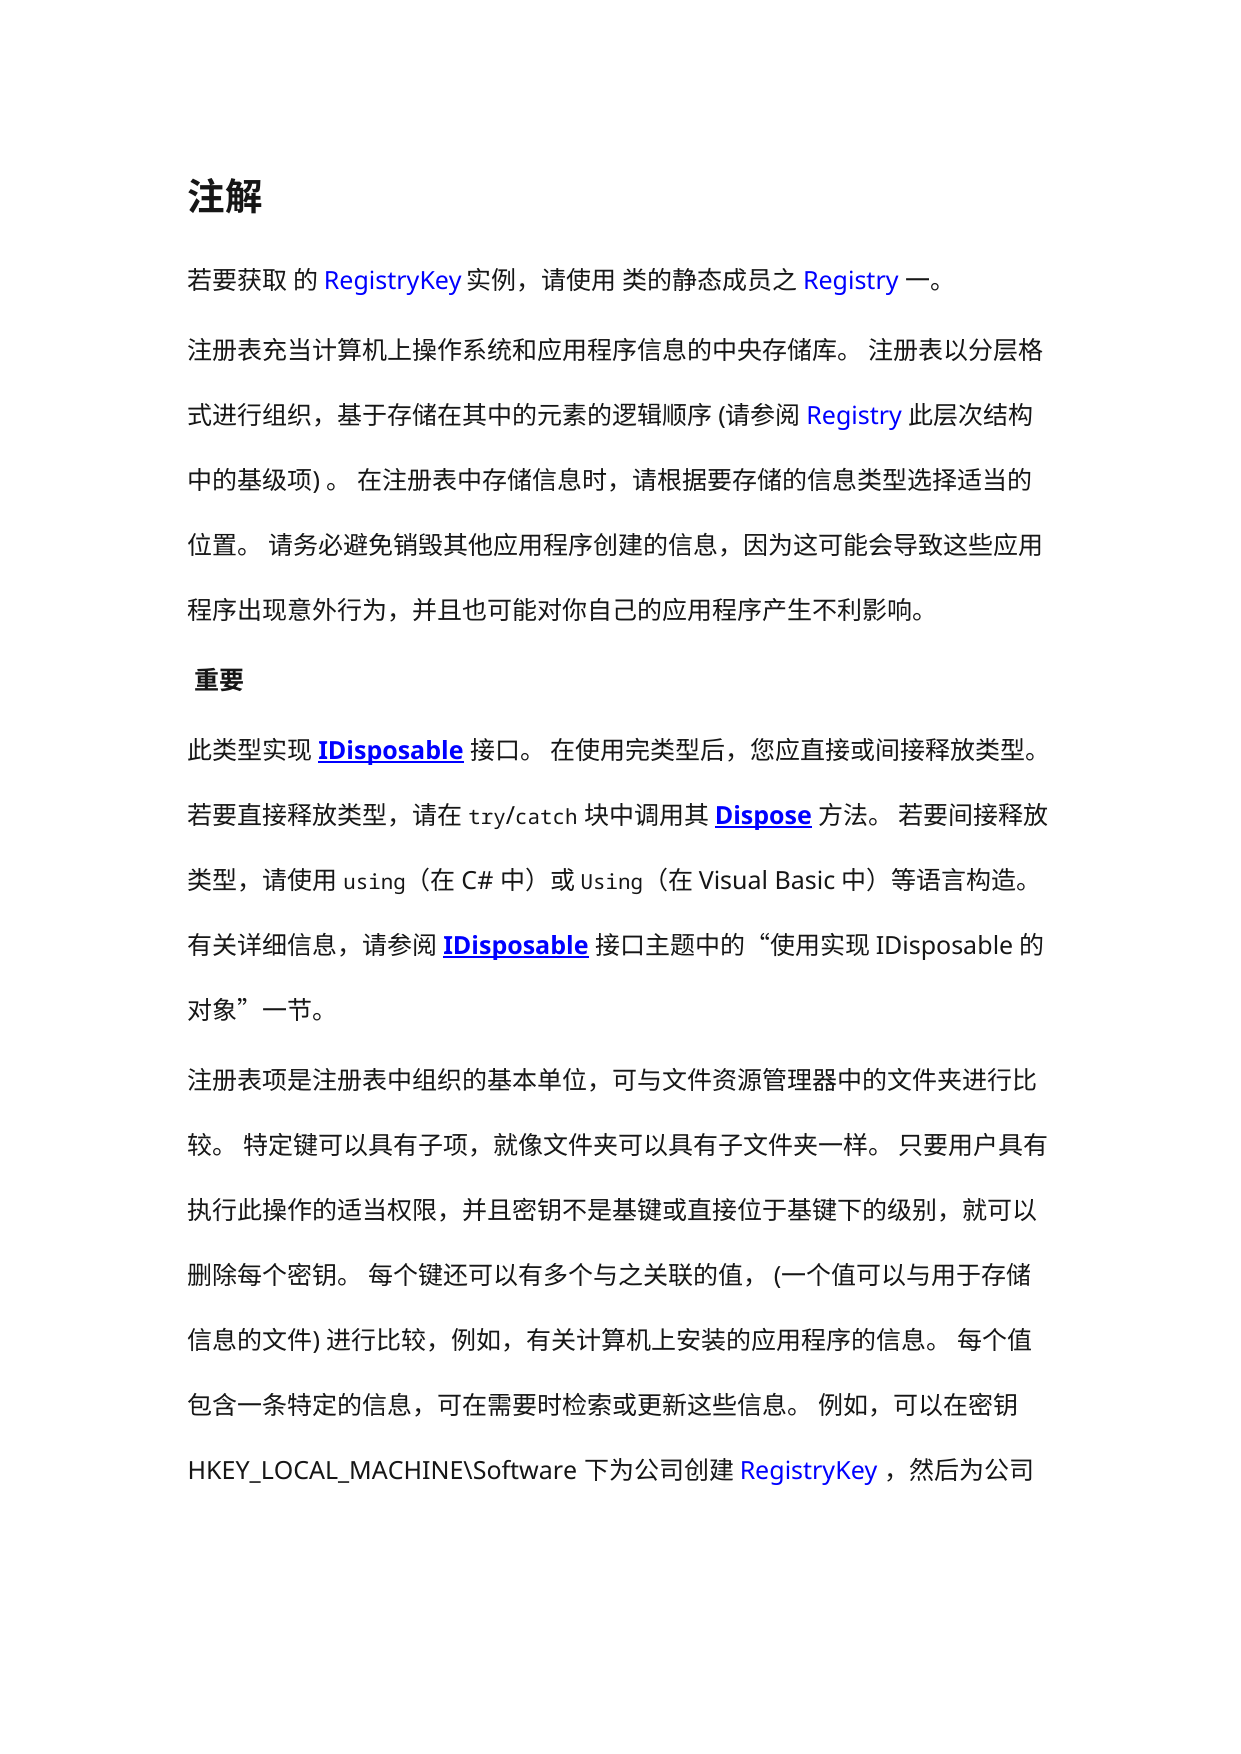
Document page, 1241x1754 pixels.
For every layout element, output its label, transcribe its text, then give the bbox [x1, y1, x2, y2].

text 重要 [187, 646, 1053, 711]
text 注解 [187, 162, 1053, 227]
text 此类型实现 IDisposable 接口。 在使用完类型后，您应直接或间接释放类型。 若要直接释放类型，请在 try/catch 块中调用其 Dispose 方法。 若要间接释放类型，请使用 using（在 C# 中）或 Using（在 Visual Basic 中）等语言构造。 有关详细信息，请参阅 IDisposable 接口主题中的“使用实现 IDisposable 的对象”一节。 [187, 716, 1053, 1041]
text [187, 1046, 1053, 1501]
text 若要获取 的 RegistryKey实例，请使用 类的静态成员之 Registry 一。 [187, 246, 1053, 311]
text 注册表充当计算机上操作系统和应用程序信息的中央存储库。 注册表以分层格式进行组织，基于存储在其中的元素的逻辑顺序 (请参阅 Registry 此层次结构中的基级项) 。 在注册表中存储信息时，请根据要存储的信息类型选择适当的位置。 请务必避免销毁其他应用程序创建的信息，因为这可能会导致这些应用程序出现意外行为，并且也可能对你自己的应用程序产生不利影响。 [187, 316, 1053, 641]
